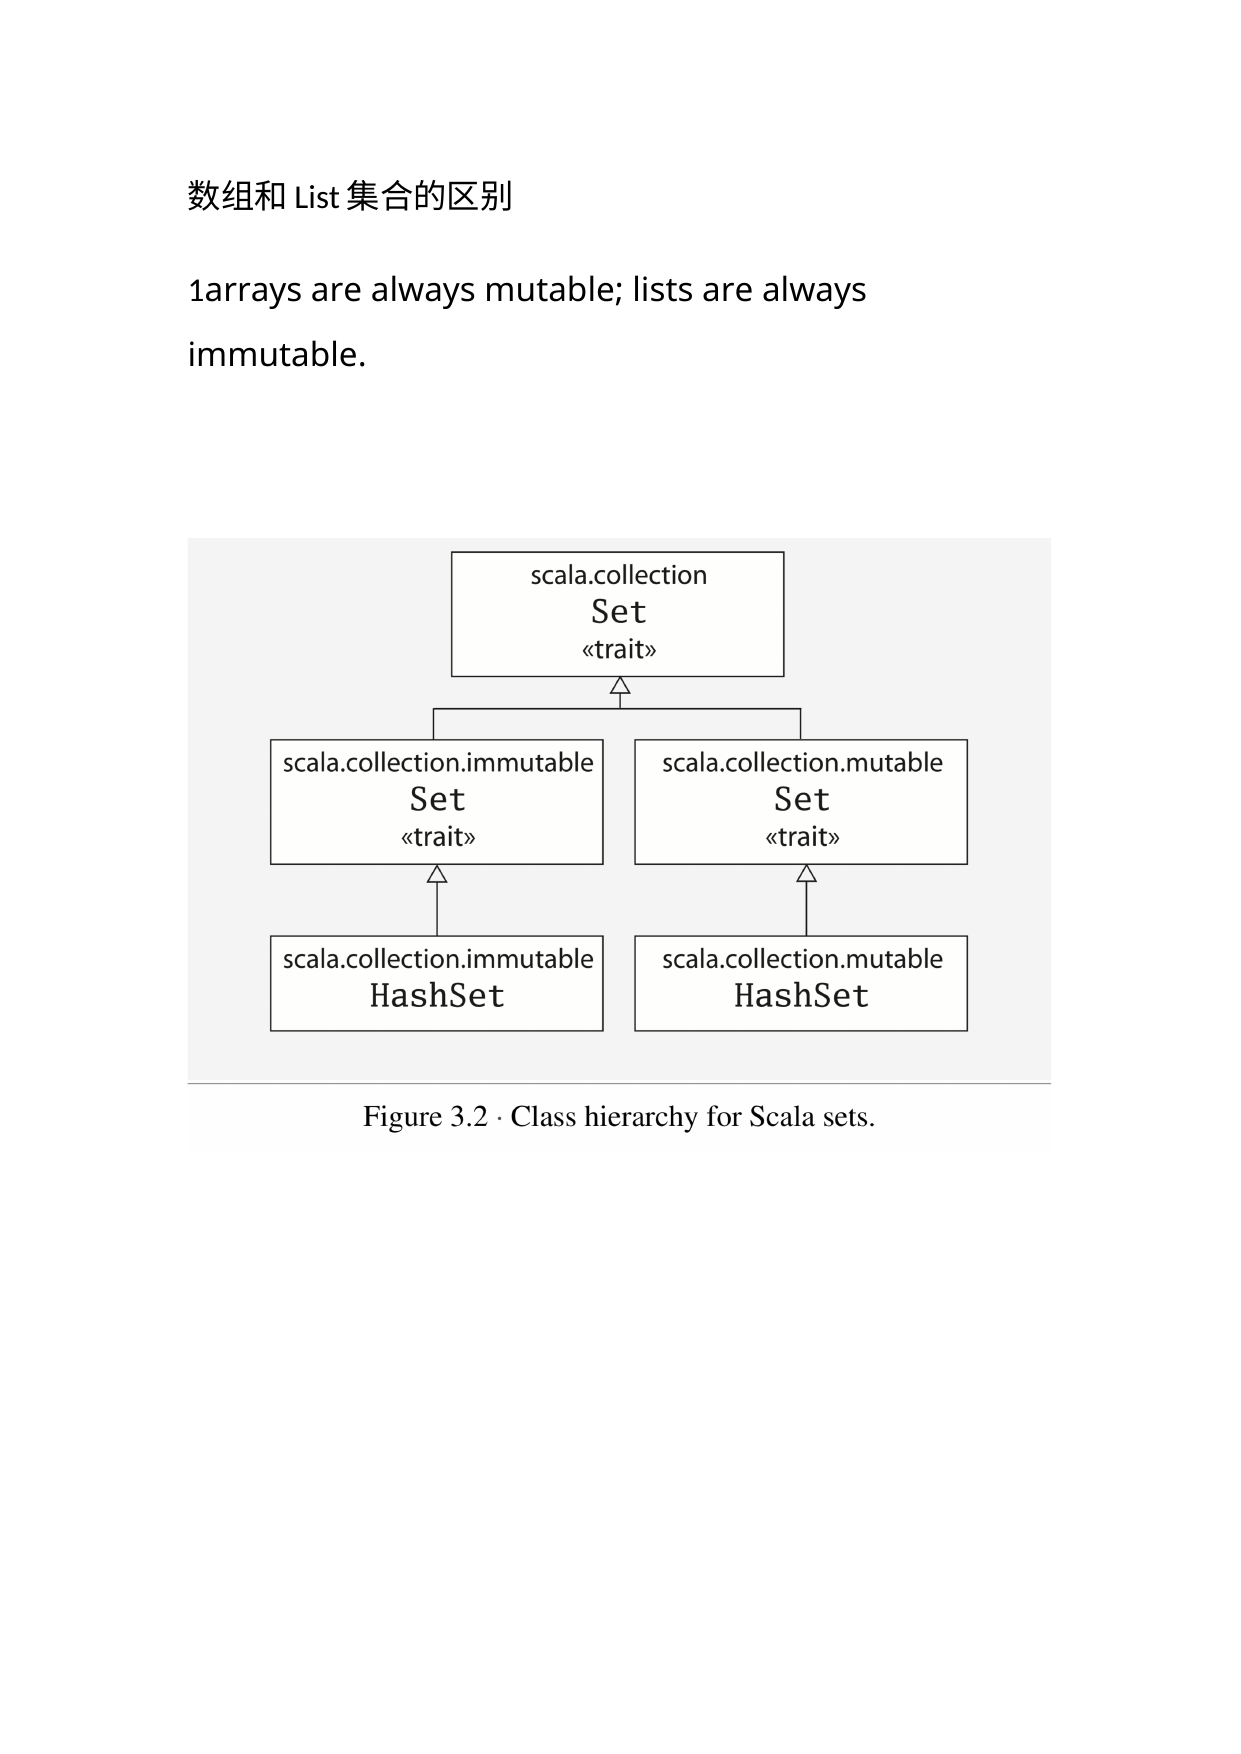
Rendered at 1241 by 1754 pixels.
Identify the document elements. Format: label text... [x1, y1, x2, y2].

text 数组和List集合的区别 [187, 162, 1053, 227]
picture [187, 538, 1052, 1152]
text 1arrays are always mutable; lists are always immutable. [187, 256, 1053, 386]
